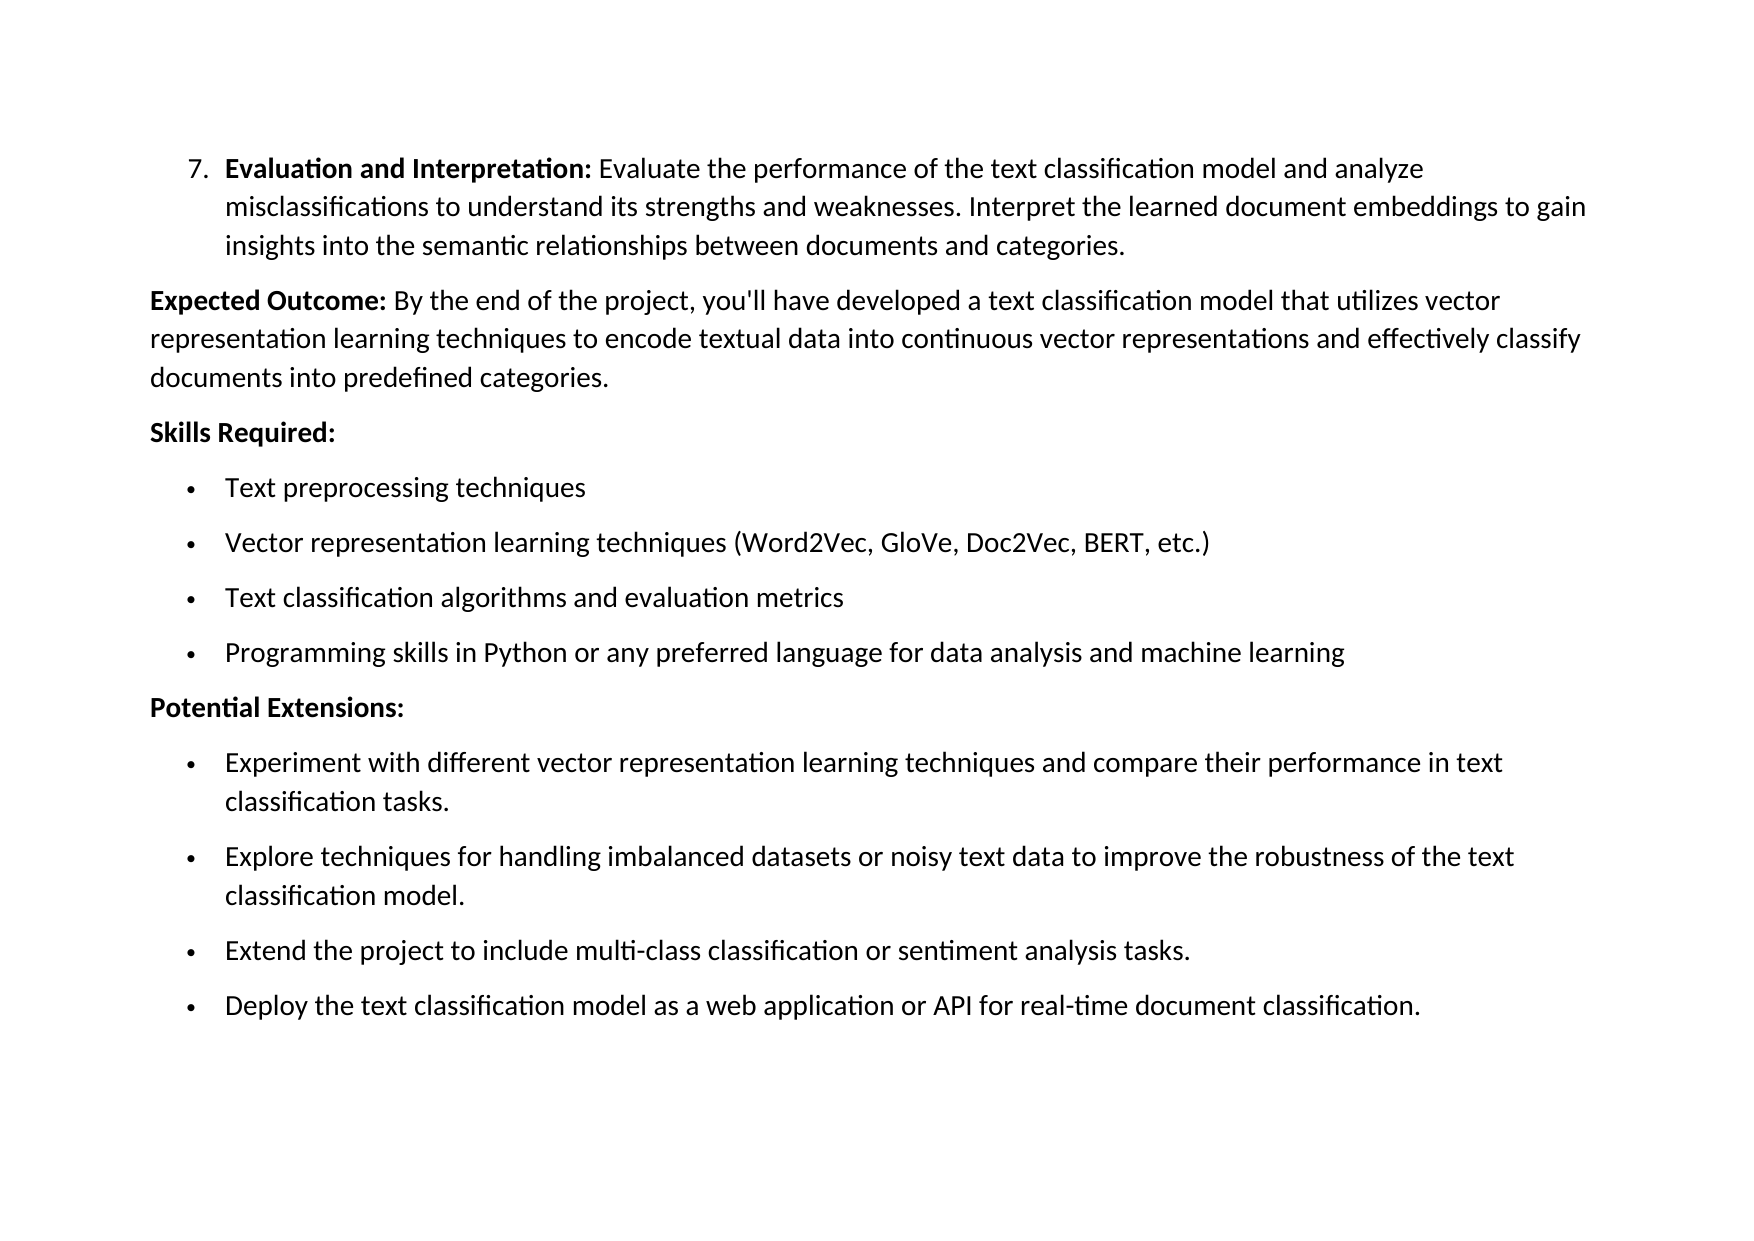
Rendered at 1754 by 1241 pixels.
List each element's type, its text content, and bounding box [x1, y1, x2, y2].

text Skills Required: [150, 414, 1604, 449]
list Deploy the text classification model as a web application or API for real-time document classification. [187, 987, 1604, 1022]
text Potential Extensions: [150, 689, 1604, 725]
list Text classification algorithms and evaluation metrics [187, 579, 1604, 615]
list Experiment with different vector representation learning techniques and compare their performance in text classification tasks. [187, 744, 1604, 819]
list Programming skills in Python or any preferred language for data analysis and machine learning [187, 634, 1604, 670]
text Expected Outcome: By the end of the project, you'll have developed a text classification model that utilizes vector representation learning techniques to encode textual data into continuous vector representations and effectively classify documents into predefined categories. [150, 282, 1604, 394]
list Vector representation learning techniques (Word2Vec, GloVe, Doc2Vec, BERT, etc.) [187, 524, 1604, 560]
list Text preprocessing techniques [187, 469, 1604, 505]
list Evaluation and Interpretation: Evaluate the performance of the text classification model and analyze misclassifications to understand its strengths and weaknesses. Interpret the learned document embeddings to gain insights into the semantic relationships between documents and categories. [187, 150, 1604, 262]
list Explore techniques for handling imbalanced datasets or noisy text data to improve the robustness of the text classification model. [187, 838, 1604, 912]
list Extend the project to include multi-class classification or sentiment analysis tasks. [187, 932, 1604, 967]
